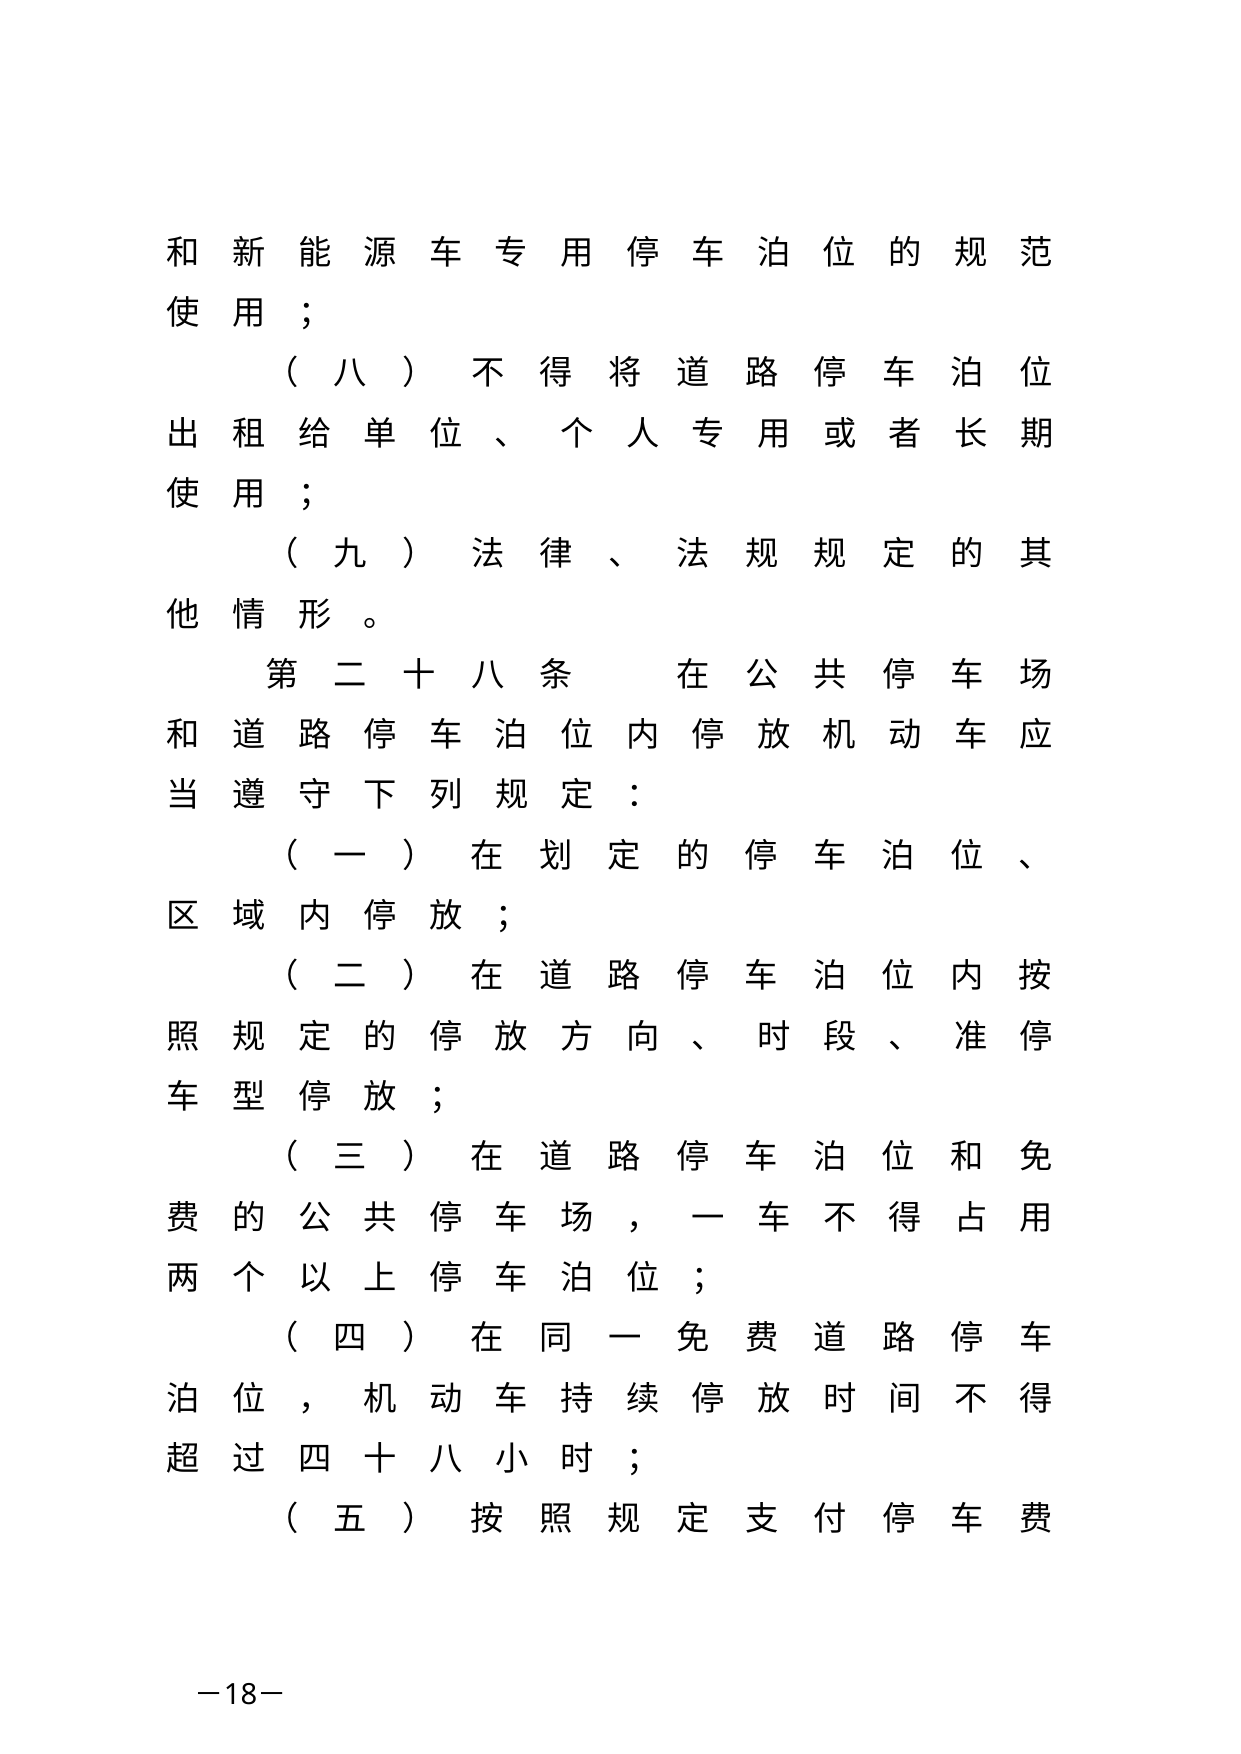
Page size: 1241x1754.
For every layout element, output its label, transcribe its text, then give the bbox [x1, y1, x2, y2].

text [167, 219, 1085, 340]
text （九）法律、法规规定的其他情形。 [167, 521, 1085, 642]
text （一）在划定的停车泊位、区域内停放； [167, 822, 1085, 943]
text （五）按照规定支付停车费用； [167, 1486, 1085, 1546]
text （二）在道路停车泊位内按照规定的停放方向、时段、准停车型停放； [167, 943, 1085, 1124]
text 第二十八条 在公共停车场和道路停车泊位内停放机动车应当遵守下列规定： [167, 642, 1085, 822]
text （三）在道路停车泊位和免费的公共停车场，一车不得占用两个以上停车泊位； [167, 1124, 1085, 1305]
text （八）不得将道路停车泊位出租给单位、个人专用或者长期使用； [167, 340, 1085, 521]
text （四）在同一免费道路停车泊位，机动车持续停放时间不得超过四十八小时； [167, 1305, 1085, 1486]
